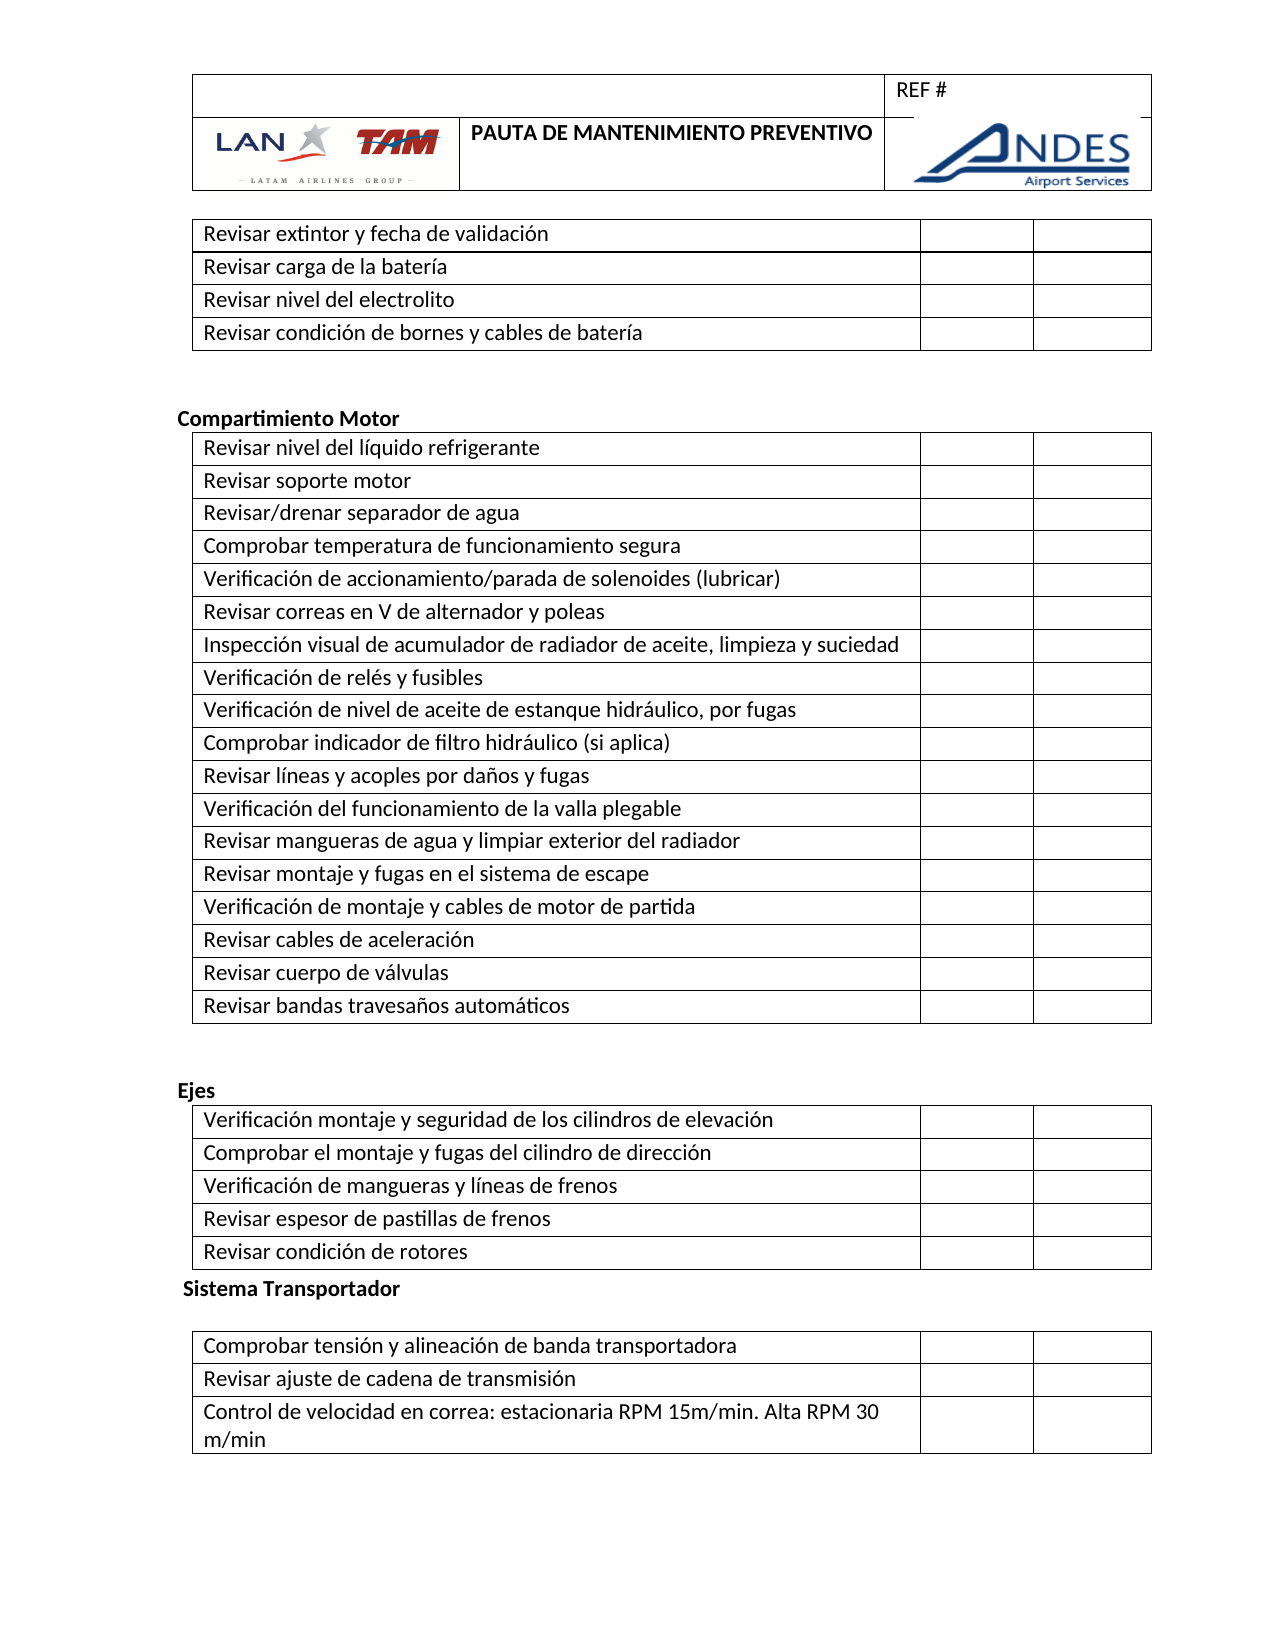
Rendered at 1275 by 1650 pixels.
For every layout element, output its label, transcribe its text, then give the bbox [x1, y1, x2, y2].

table_cell [921, 827, 1033, 858]
table_cell [1034, 1397, 1151, 1453]
table_cell [1034, 630, 1151, 662]
table_cell [921, 597, 1033, 629]
table_cell Comprobar indicador de filtro hidráulico (si aplica) [193, 728, 920, 760]
table_cell Revisar correas en V de alternador y poleas [193, 597, 920, 629]
table_cell [921, 860, 1033, 891]
table_cell [1034, 761, 1151, 793]
table_cell Revisar cables de aceleración [193, 925, 920, 957]
picture [204, 191, 454, 195]
table_cell [921, 318, 1033, 350]
table_cell [1034, 1139, 1151, 1170]
table_header [921, 1106, 1033, 1137]
table_cell Revisar bandas travesaños automáticos [193, 991, 920, 1022]
table_cell [921, 1204, 1033, 1236]
table_cell [1034, 1364, 1151, 1396]
table_cell [921, 925, 1033, 957]
table_cell Revisar condición de bornes y cables de batería [193, 318, 920, 350]
table_cell Revisar soporte motor [193, 466, 920, 497]
table_cell [1034, 318, 1151, 350]
table_cell Verificación de montaje y cables de motor de partida [193, 892, 920, 924]
table_cell Revisar/drenar separador de agua [193, 499, 920, 530]
table_cell [1034, 1171, 1151, 1203]
table_cell [1034, 827, 1151, 858]
table_cell Revisar montaje y fugas en el sistema de escape [193, 860, 920, 891]
table_header [1034, 1332, 1151, 1363]
table_header Revisar nivel del líquido refrigerante [193, 433, 920, 465]
table_header [921, 1332, 1033, 1363]
table_cell Verificación del funcionamiento de la valla plegable [193, 794, 920, 826]
table_cell [1034, 695, 1151, 727]
table_cell [1034, 597, 1151, 629]
table_cell [1034, 220, 1151, 251]
picture [913, 117, 1141, 190]
table_cell [921, 220, 1033, 251]
table_cell Revisar líneas y acoples por daños y fugas [193, 761, 920, 793]
table_cell Verificación de nivel de aceite de estanque hidráulico, por fugas [193, 695, 920, 727]
table_header Verificación montaje y seguridad de los cilindros de elevación [193, 1106, 920, 1137]
table_cell [1034, 1204, 1151, 1236]
table_header [1034, 433, 1151, 465]
table_cell Revisar extintor y fecha de validación [193, 220, 920, 251]
table_cell Revisar ajuste de cadena de transmisión [193, 1364, 920, 1396]
table_cell Comprobar el montaje y fugas del cilindro de dirección [193, 1139, 920, 1170]
table_cell Revisar mangueras de agua y limpiar exterior del radiador [193, 827, 920, 858]
table_cell [921, 630, 1033, 662]
table_cell [1034, 531, 1151, 563]
picture [204, 118, 454, 190]
table_cell Verificación de accionamiento/parada de solenoides (lubricar) [193, 564, 920, 596]
table_cell [1034, 466, 1151, 497]
table_header Comprobar tensión y alineación de banda transportadora [193, 1332, 920, 1363]
table_cell Revisar cuerpo de válvulas [193, 958, 920, 990]
table_cell [1034, 925, 1151, 957]
table_cell [1034, 499, 1151, 530]
table_cell [921, 285, 1033, 317]
table_cell [921, 958, 1033, 990]
table_cell [921, 991, 1033, 1022]
table_cell [921, 728, 1033, 760]
table_cell [1034, 860, 1151, 891]
table_cell [921, 1364, 1033, 1396]
table_cell Revisar espesor de pastillas de frenos [193, 1204, 920, 1236]
table_cell [921, 1139, 1033, 1170]
table_header [1034, 1106, 1151, 1137]
text Ejes [177, 1077, 1098, 1104]
table_cell [921, 531, 1033, 563]
table_cell [921, 564, 1033, 596]
table_cell [921, 794, 1033, 826]
table_cell Revisar carga de la batería [193, 253, 920, 284]
table_cell Verificación de relés y fusibles [193, 663, 920, 694]
table_cell [921, 1397, 1033, 1453]
table_cell [1034, 794, 1151, 826]
table_cell [1034, 991, 1151, 1022]
table_cell [1034, 285, 1151, 317]
table_cell [921, 663, 1033, 694]
table_cell [921, 499, 1033, 530]
table_cell Control de velocidad en correa: estacionaria RPM 15m/min. Alta RPM 30 m/min [193, 1397, 920, 1453]
table_cell [921, 892, 1033, 924]
table_cell Revisar nivel del electrolito [193, 285, 920, 317]
table_header Sistema Transportador [176, 1270, 1244, 1302]
table_cell [1034, 958, 1151, 990]
table_cell [1034, 564, 1151, 596]
table_header [921, 433, 1033, 465]
table_cell [1034, 892, 1151, 924]
table_cell [921, 466, 1033, 497]
table_cell [1034, 663, 1151, 694]
table_cell [921, 761, 1033, 793]
text Compartimiento Motor [177, 404, 1098, 432]
table_cell Revisar condición de rotores [193, 1237, 920, 1269]
table_cell Inspección visual de acumulador de radiador de aceite, limpieza y suciedad [193, 630, 920, 662]
table_cell Comprobar temperatura de funcionamiento segura [193, 531, 920, 563]
table_cell [1034, 1237, 1151, 1269]
table_cell [921, 695, 1033, 727]
table_cell [1034, 253, 1151, 284]
table_cell [921, 1171, 1033, 1203]
table_cell Verificación de mangueras y líneas de frenos [193, 1171, 920, 1203]
table_cell [921, 253, 1033, 284]
table_cell [921, 1237, 1033, 1269]
table_cell [1034, 728, 1151, 760]
